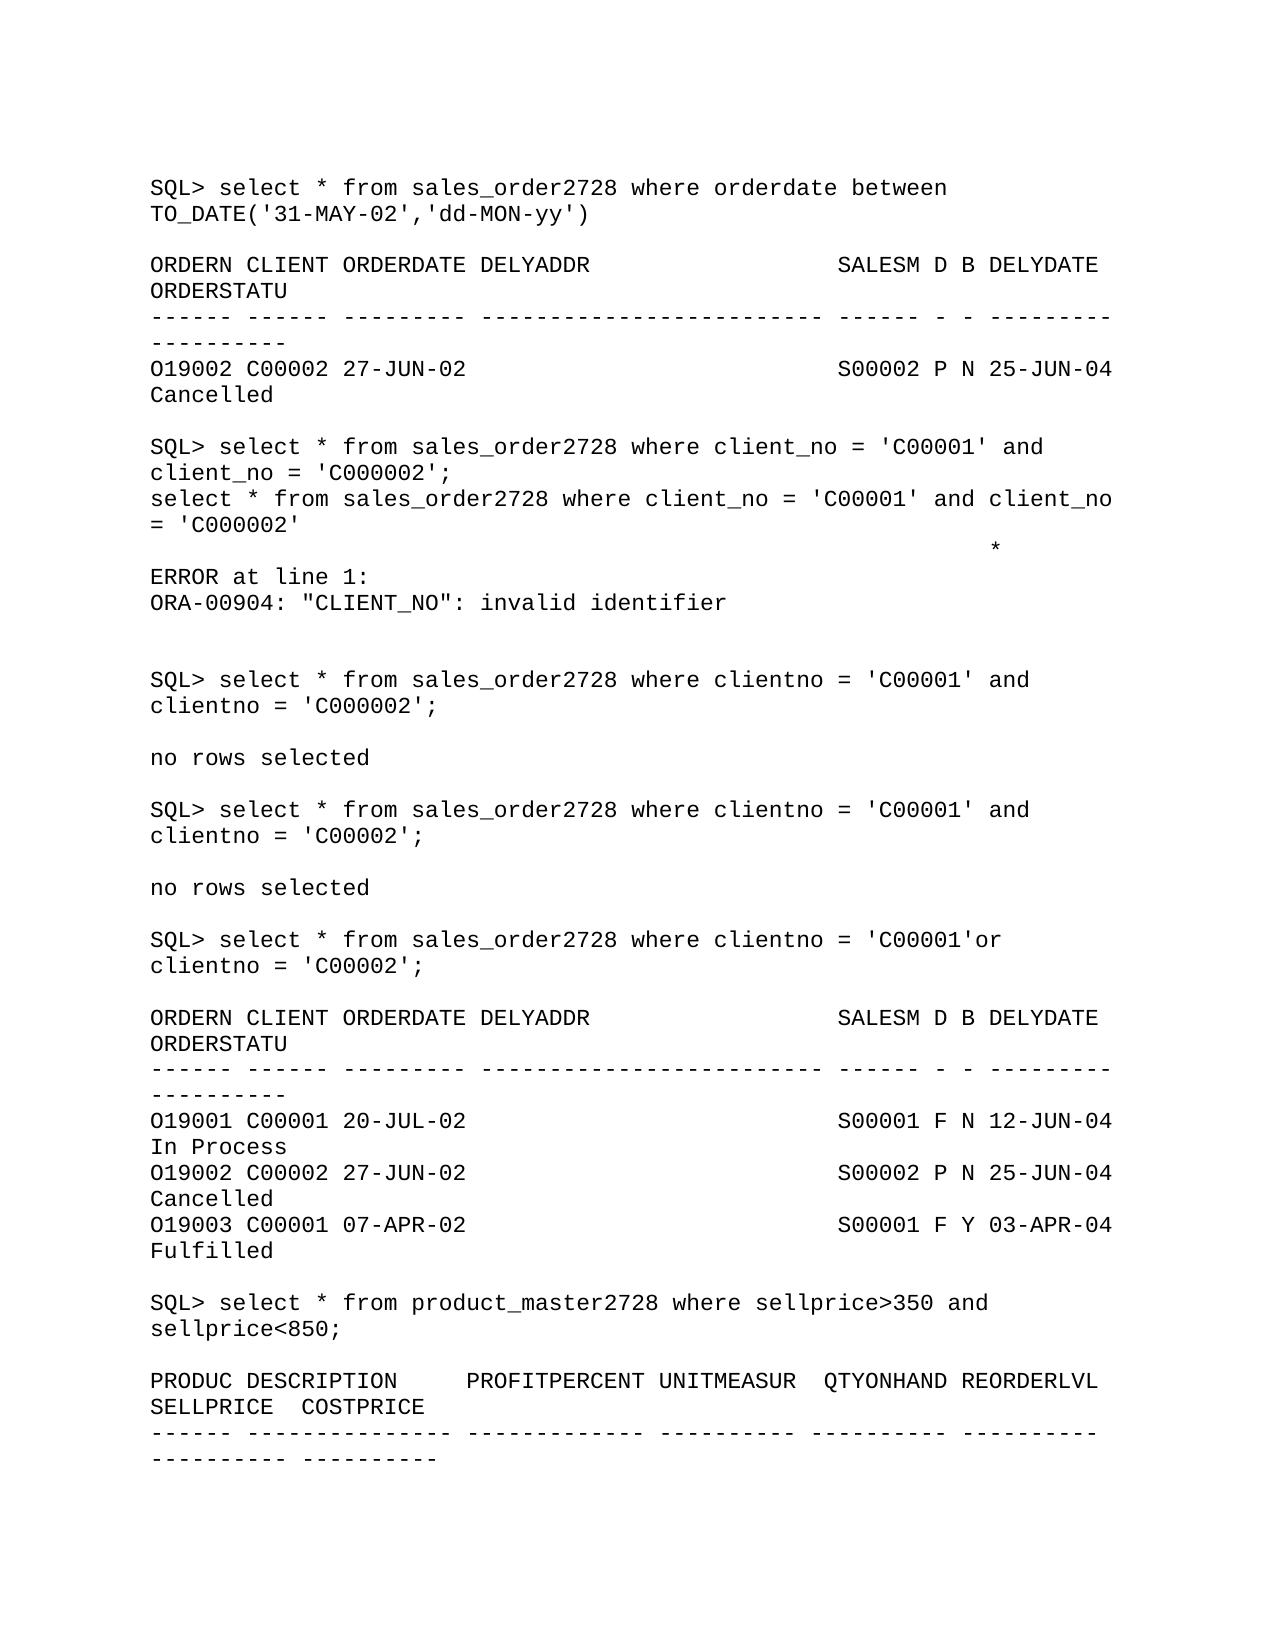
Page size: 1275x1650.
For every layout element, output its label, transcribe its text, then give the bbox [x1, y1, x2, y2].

text ERROR at line 1: [150, 565, 1125, 591]
text PRODUC DESCRIPTION PROFITPERCENT UNITMEASUR QTYONHAND REORDERLVL SELLPRICE COSTPRICE [150, 1369, 1125, 1421]
text SQL> select * from product_master2728 where sellprice>350 and sellprice<850; [150, 1291, 1125, 1343]
text O19002 C00002 27-JUN-02 S00002 P N 25-JUN-04 Cancelled [150, 357, 1125, 409]
text SQL> select * from sales_order2728 where orderdate between TO_DATE('31-MAY-02','dd-MON-yy') [150, 176, 1125, 228]
text * [150, 539, 1125, 565]
text SQL> select * from sales_order2728 where clientno = 'C00001' and clientno = 'C00002'; [150, 798, 1125, 850]
text select * from sales_order2728 where client_no = 'C00001' and client_no = 'C000002' [150, 487, 1125, 539]
text ------ --------------- ------------- ---------- ---------- ---------- ---------- ---------- [150, 1421, 1125, 1473]
text O19003 C00001 07-APR-02 S00001 F Y 03-APR-04 Fulfilled [150, 1213, 1125, 1265]
text ------ ------ --------- ------------------------- ------ - - --------- ---------- [150, 306, 1125, 357]
text no rows selected [150, 876, 1125, 902]
text SQL> select * from sales_order2728 where clientno = 'C00001' and clientno = 'C000002'; [150, 669, 1125, 721]
text no rows selected [150, 747, 1125, 772]
text ORDERN CLIENT ORDERDATE DELYADDR SALESM D B DELYDATE ORDERSTATU [150, 254, 1125, 306]
text O19001 C00001 20-JUL-02 S00001 F N 12-JUN-04 In Process [150, 1110, 1125, 1162]
text ORDERN CLIENT ORDERDATE DELYADDR SALESM D B DELYDATE ORDERSTATU [150, 1006, 1125, 1058]
text O19002 C00002 27-JUN-02 S00002 P N 25-JUN-04 Cancelled [150, 1162, 1125, 1213]
text ------ ------ --------- ------------------------- ------ - - --------- ---------- [150, 1058, 1125, 1110]
text ORA-00904: "CLIENT_NO": invalid identifier [150, 591, 1125, 617]
text SQL> select * from sales_order2728 where client_no = 'C00001' and client_no = 'C000002'; [150, 435, 1125, 487]
text SQL> select * from sales_order2728 where clientno = 'C00001'or clientno = 'C00002'; [150, 928, 1125, 980]
